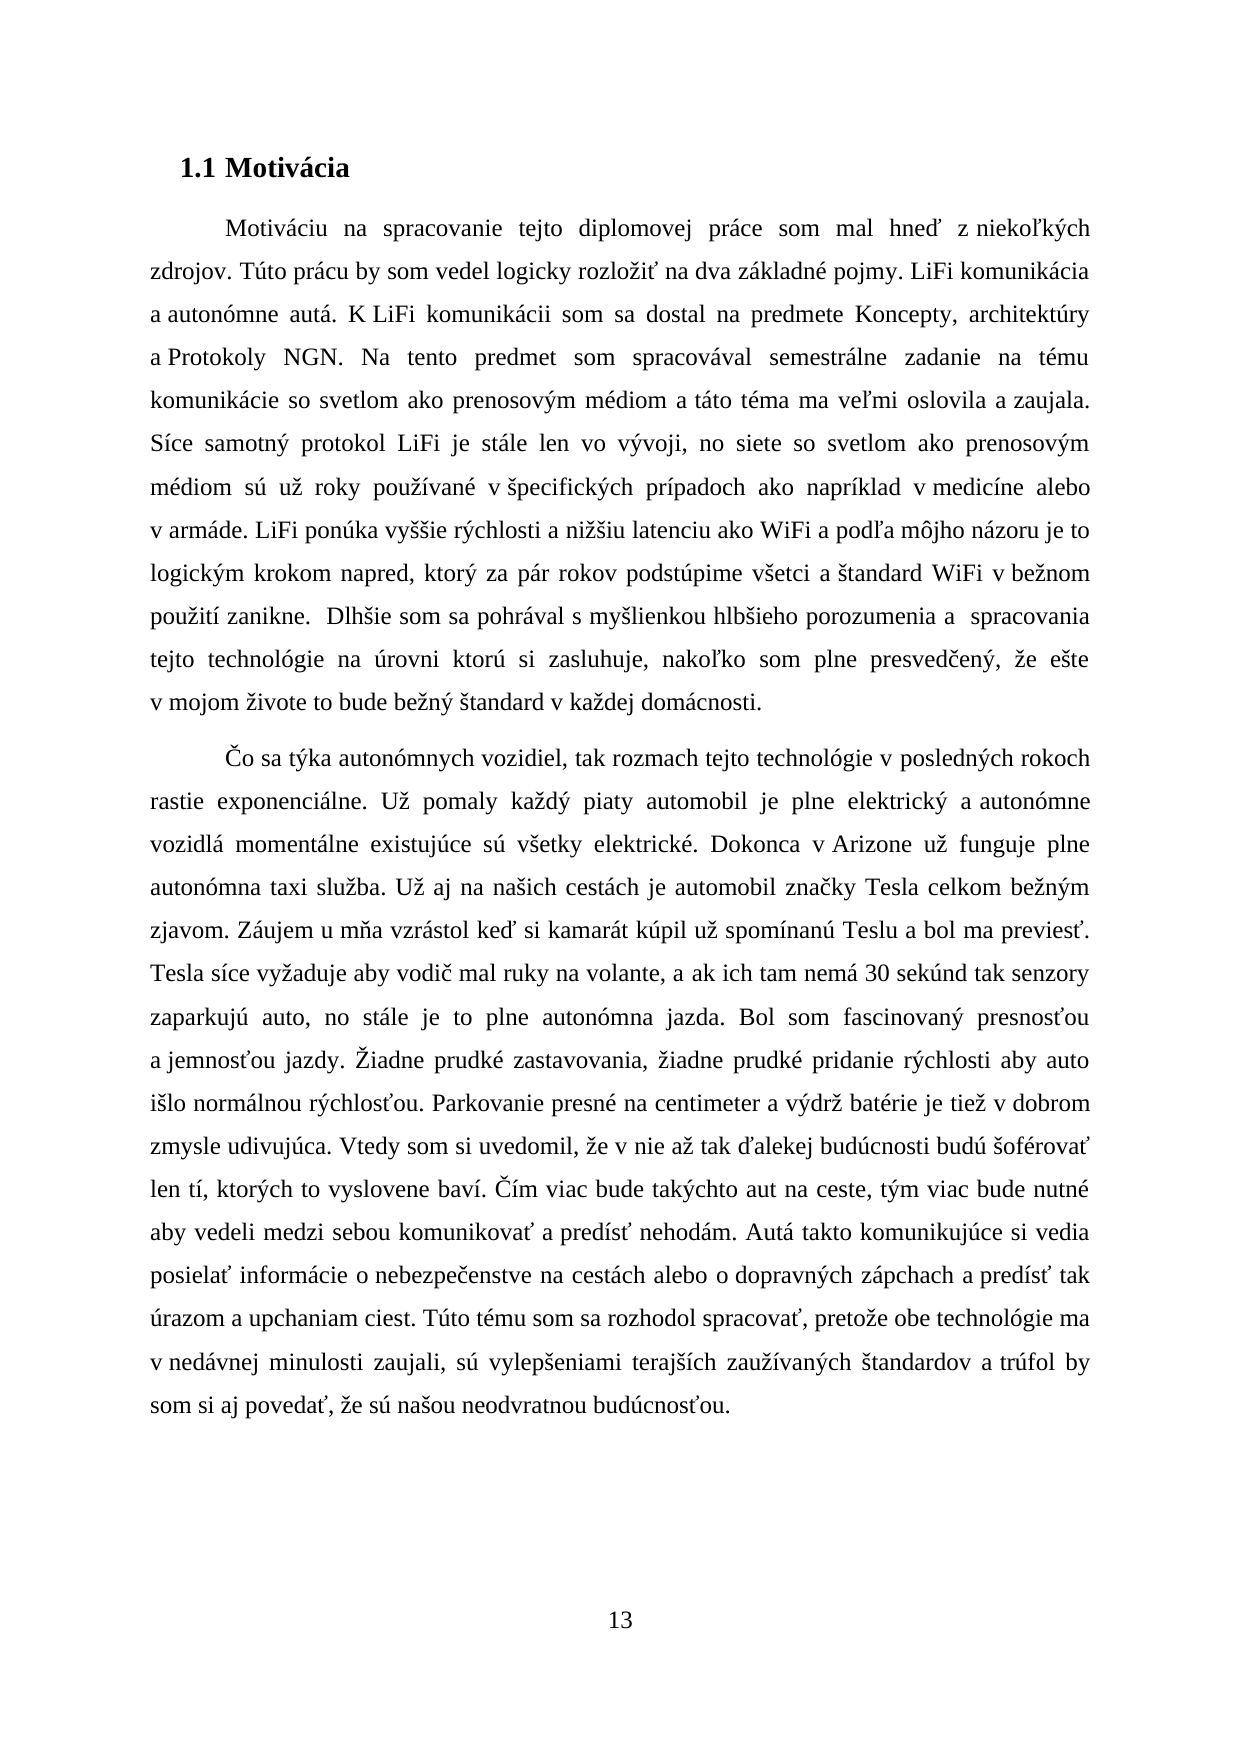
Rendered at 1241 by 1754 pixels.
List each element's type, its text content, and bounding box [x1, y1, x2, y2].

subtitle Motivácia [179, 150, 1090, 183]
text Čo sa týka autonómnych vozidiel, tak rozmach tejto technológie v posledných rokoch rastie exponenciálne. Už pomaly každý piaty automobil je plne elektrický a autonómne vozidlá momentálne existujúce sú všetky elektrické. Dokonca v Arizone už funguje plne autonómna taxi služba. Už aj na našich cestách je automobil značky Tesla celkom bežným zjavom. Záujem u mňa vzrástol keď si kamarát kúpil už spomínanú Teslu a bol ma previesť. Tesla síce vyžaduje aby vodič mal ruky na volante, a ak ich tam nemá 30 sekúnd tak senzory zaparkujú auto, no stále je to plne autonómna jazda. Bol som fascinovaný presnosťou a jemnosťou jazdy. Žiadne prudké zastavovania, žiadne prudké pridanie rýchlosti aby auto išlo normálnou rýchlosťou. Parkovanie presné na centimeter a výdrž batérie je tiež v dobrom zmysle udivujúca. Vtedy som si uvedomil, že v nie až tak ďalekej budúcnosti budú šoférovať len tí, ktorých to vyslovene baví. Čím viac bude takýchto aut na ceste, tým viac bude nutné aby vedeli medzi sebou komunikovať a predísť nehodám. Autá takto komunikujúce si vedia posielať informácie o nebezpečenstve na cestách alebo o dopravných zápchach a predísť tak úrazom a upchaniam ciest. Túto tému som sa rozhodol spracovať, pretože obe technológie ma v nedávnej minulosti zaujali, sú vylepšeniami terajších zaužívaných štandardov a trúfol by som si aj povedať, že sú našou neodvratnou budúcnosťou. [150, 743, 1090, 1418]
text Motiváciu na spracovanie tejto diplomovej práce som mal hneď z niekoľkých zdrojov. Túto prácu by som vedel logicky rozložiť na dva základné pojmy. LiFi komunikácia a autonómne autá. K LiFi komunikácii som sa dostal na predmete Koncepty, architektúry a Protokoly NGN. Na tento predmet som spracovával semestrálne zadanie na tému komunikácie so svetlom ako prenosovým médiom a táto téma ma veľmi oslovila a zaujala. Síce samotný protokol LiFi je stále len vo vývoji, no siete so svetlom ako prenosovým médiom sú už roky používané v špecifických prípadoch ako napríklad v medicíne alebo v armáde. LiFi ponúka vyššie rýchlosti a nižšiu latenciu ako WiFi a podľa môjho názoru je to logickým krokom napred, ktorý za pár rokov podstúpime všetci a štandard WiFi v bežnom použití zanikne. Dlhšie som sa pohrával s myšlienkou hlbšieho porozumenia a spracovania tejto technológie na úrovni ktorú si zasluhuje, nakoľko som plne presvedčený, že ešte v mojom živote to bude bežný štandard v každej domácnosti. [150, 213, 1090, 716]
